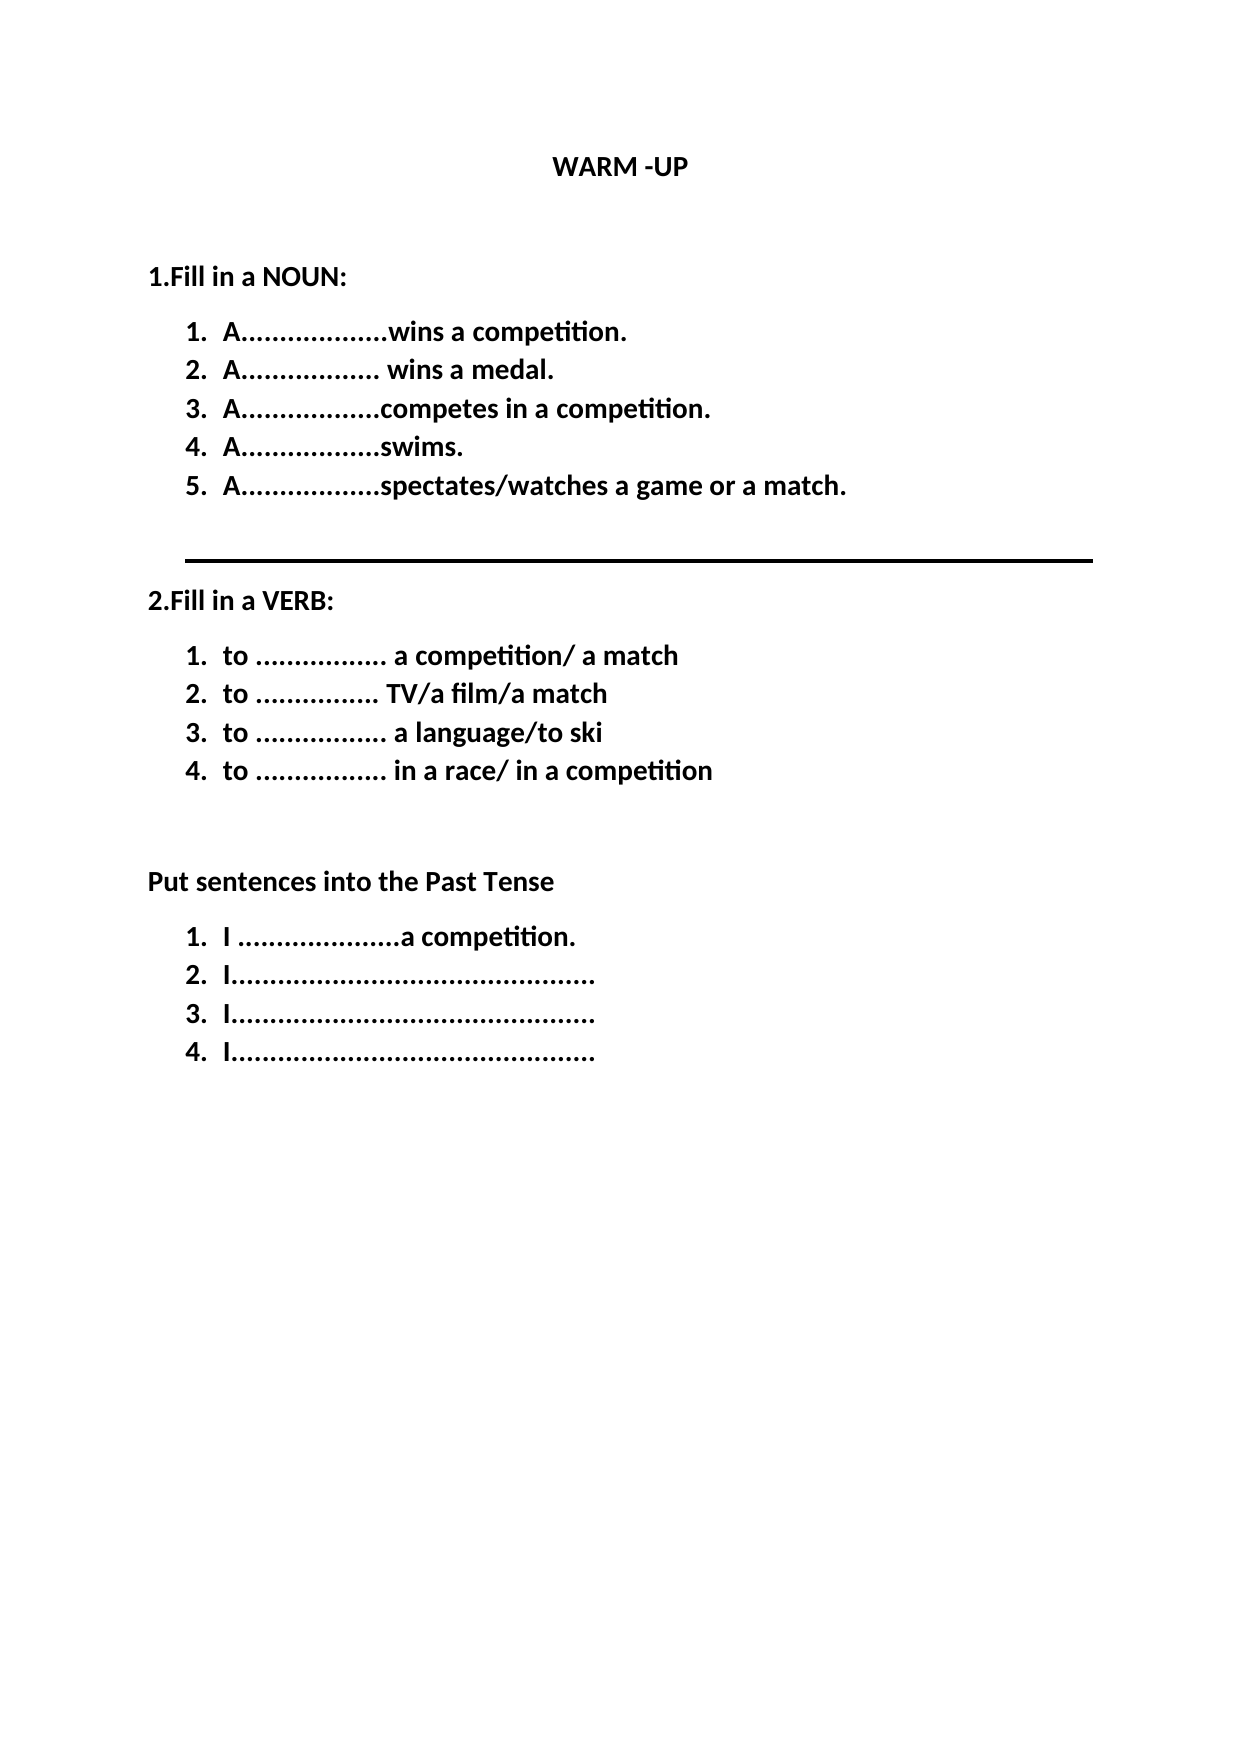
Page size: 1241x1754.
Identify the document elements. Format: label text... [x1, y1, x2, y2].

list I............................................... [185, 1033, 1093, 1069]
list to ................. a language/to ski [185, 714, 1093, 750]
list to ................ TV/a film/a match [185, 676, 1093, 711]
list to ................. a competition/ a match [185, 637, 1093, 673]
list I............................................... [185, 995, 1093, 1030]
list to ................. in a race/ in a competition [185, 752, 1093, 788]
list I .....................a competition. [185, 918, 1093, 953]
list A...................wins a competition. [185, 313, 1093, 348]
text 1.Fill in a NOUN: [148, 258, 1093, 293]
list A.................. wins a medal. [185, 351, 1093, 387]
list I............................................... [185, 956, 1093, 992]
text 2.Fill in a VERB: [148, 582, 1093, 618]
list A..................swims. [185, 428, 1093, 464]
text Put sentences into the Past Tense [148, 863, 1093, 898]
list A..................competes in a competition. [185, 390, 1093, 425]
text WARM -UP [148, 148, 1093, 183]
list A..................spectates/watches a game or a match. [185, 467, 1093, 502]
